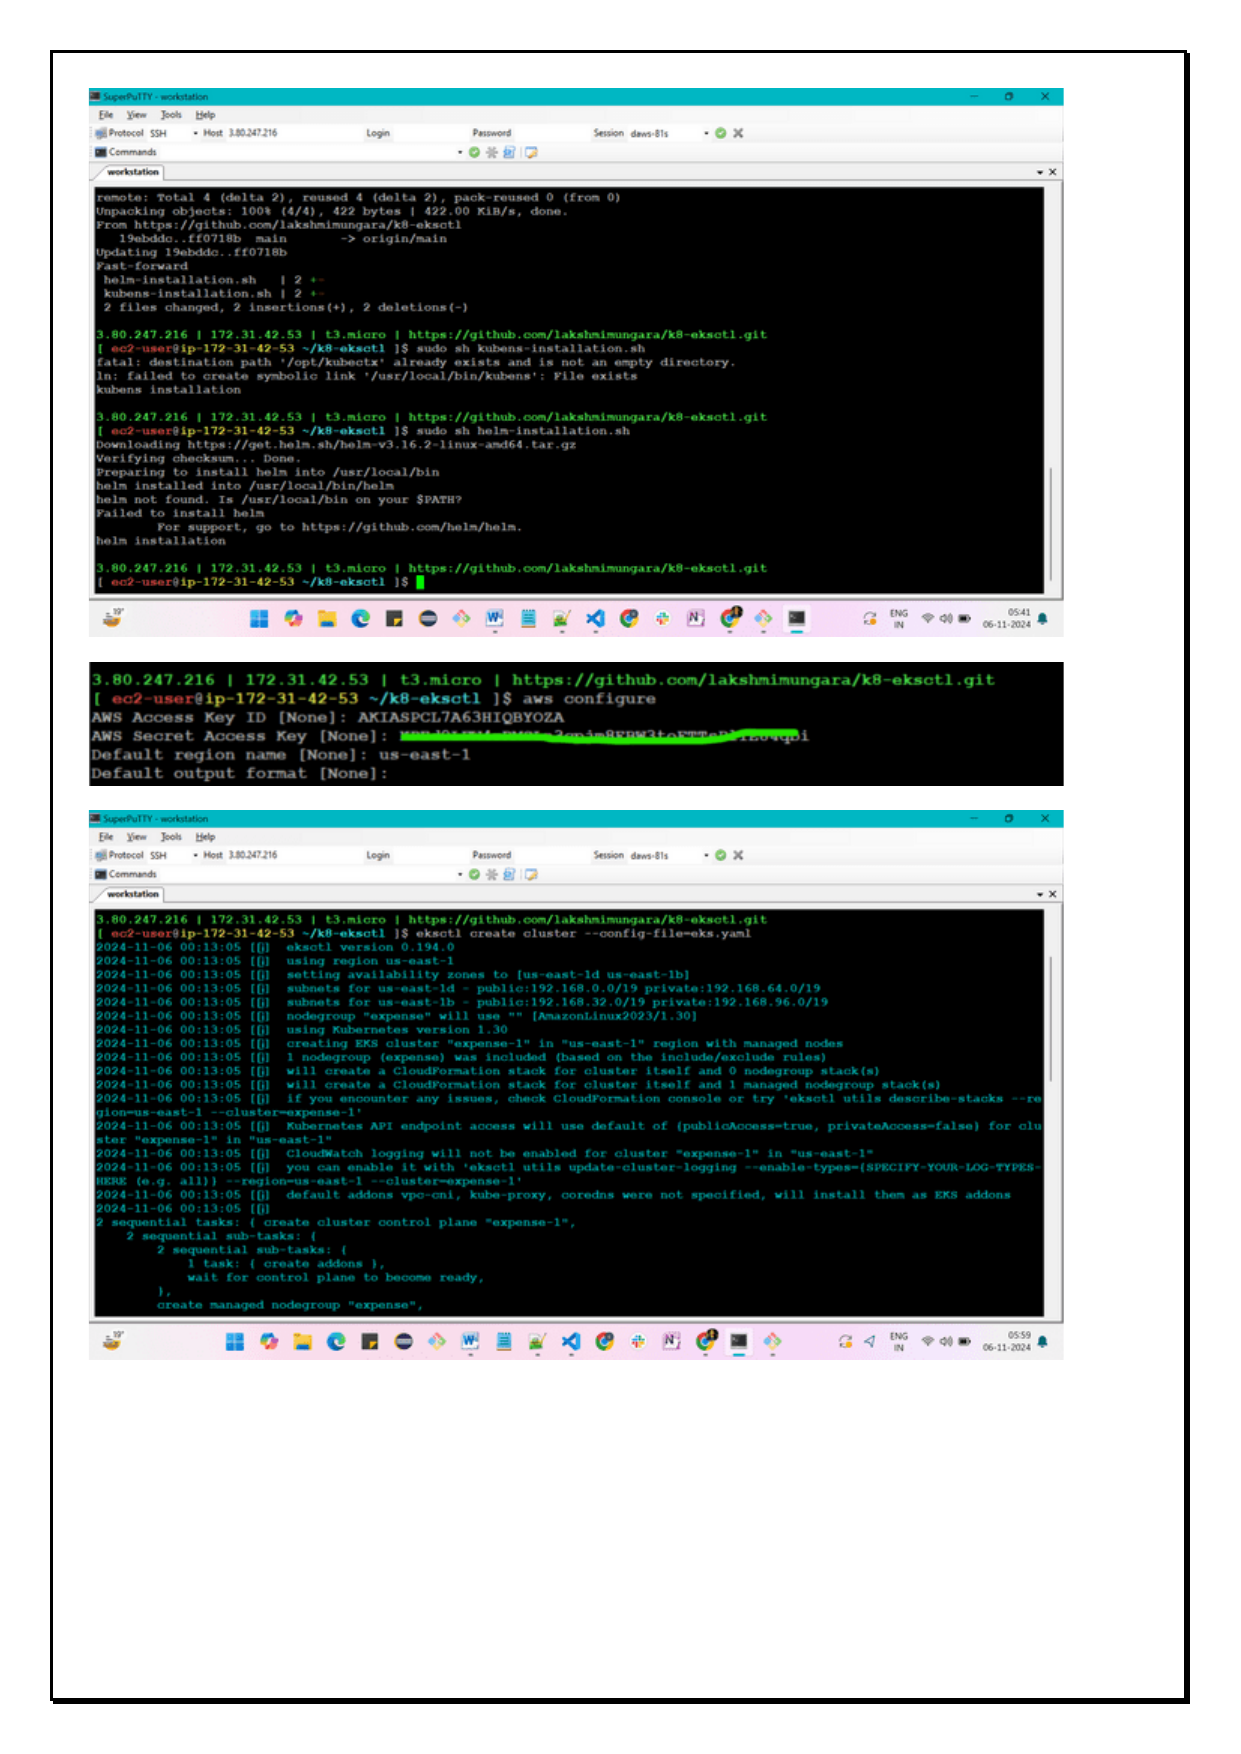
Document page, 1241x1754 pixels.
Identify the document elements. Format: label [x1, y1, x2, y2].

picture [88, 88, 1064, 637]
picture [88, 810, 1064, 1360]
picture [88, 662, 1064, 786]
